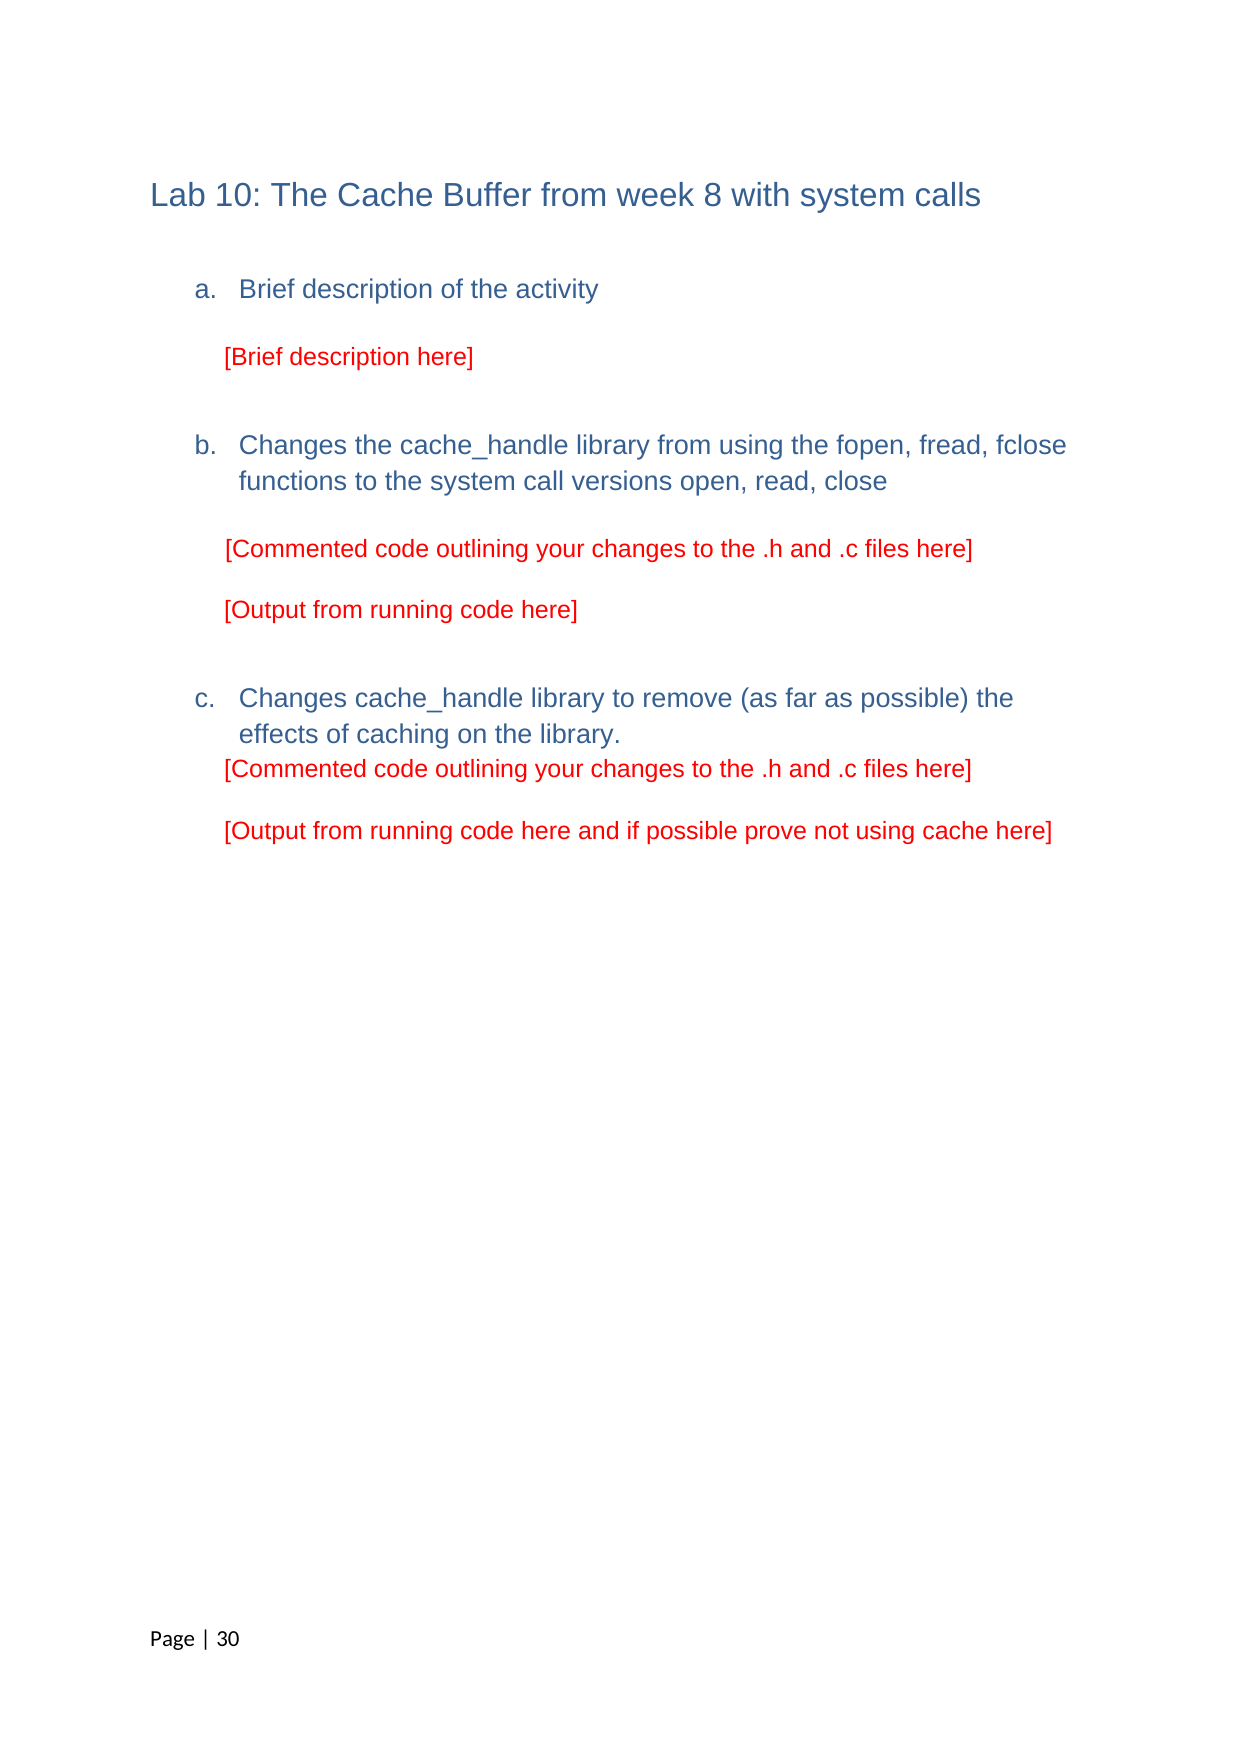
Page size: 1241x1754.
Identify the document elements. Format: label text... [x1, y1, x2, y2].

list [Output from running code here] [224, 596, 1090, 624]
subtitle Lab 10: The Cache Buffer from week 8 with system calls [150, 175, 1090, 213]
subtitle Changes cache_handle library to remove (as far as possible) the effects of caching on the library. [194, 682, 1090, 749]
text [Commented code outlining your changes to the .h and .c files here] [150, 754, 1090, 783]
subtitle Brief description of the activity [194, 273, 1090, 304]
list [Brief description here] [224, 342, 1090, 371]
subtitle Changes the cache_handle library from using the fopen, fread, fclose functions to the system call versions open, read, close [194, 429, 1090, 496]
list [Output from running code here and if possible prove not using cache here] [224, 816, 1090, 845]
list [Commented code outlining your changes to the .h and .c files here] [225, 534, 1090, 562]
